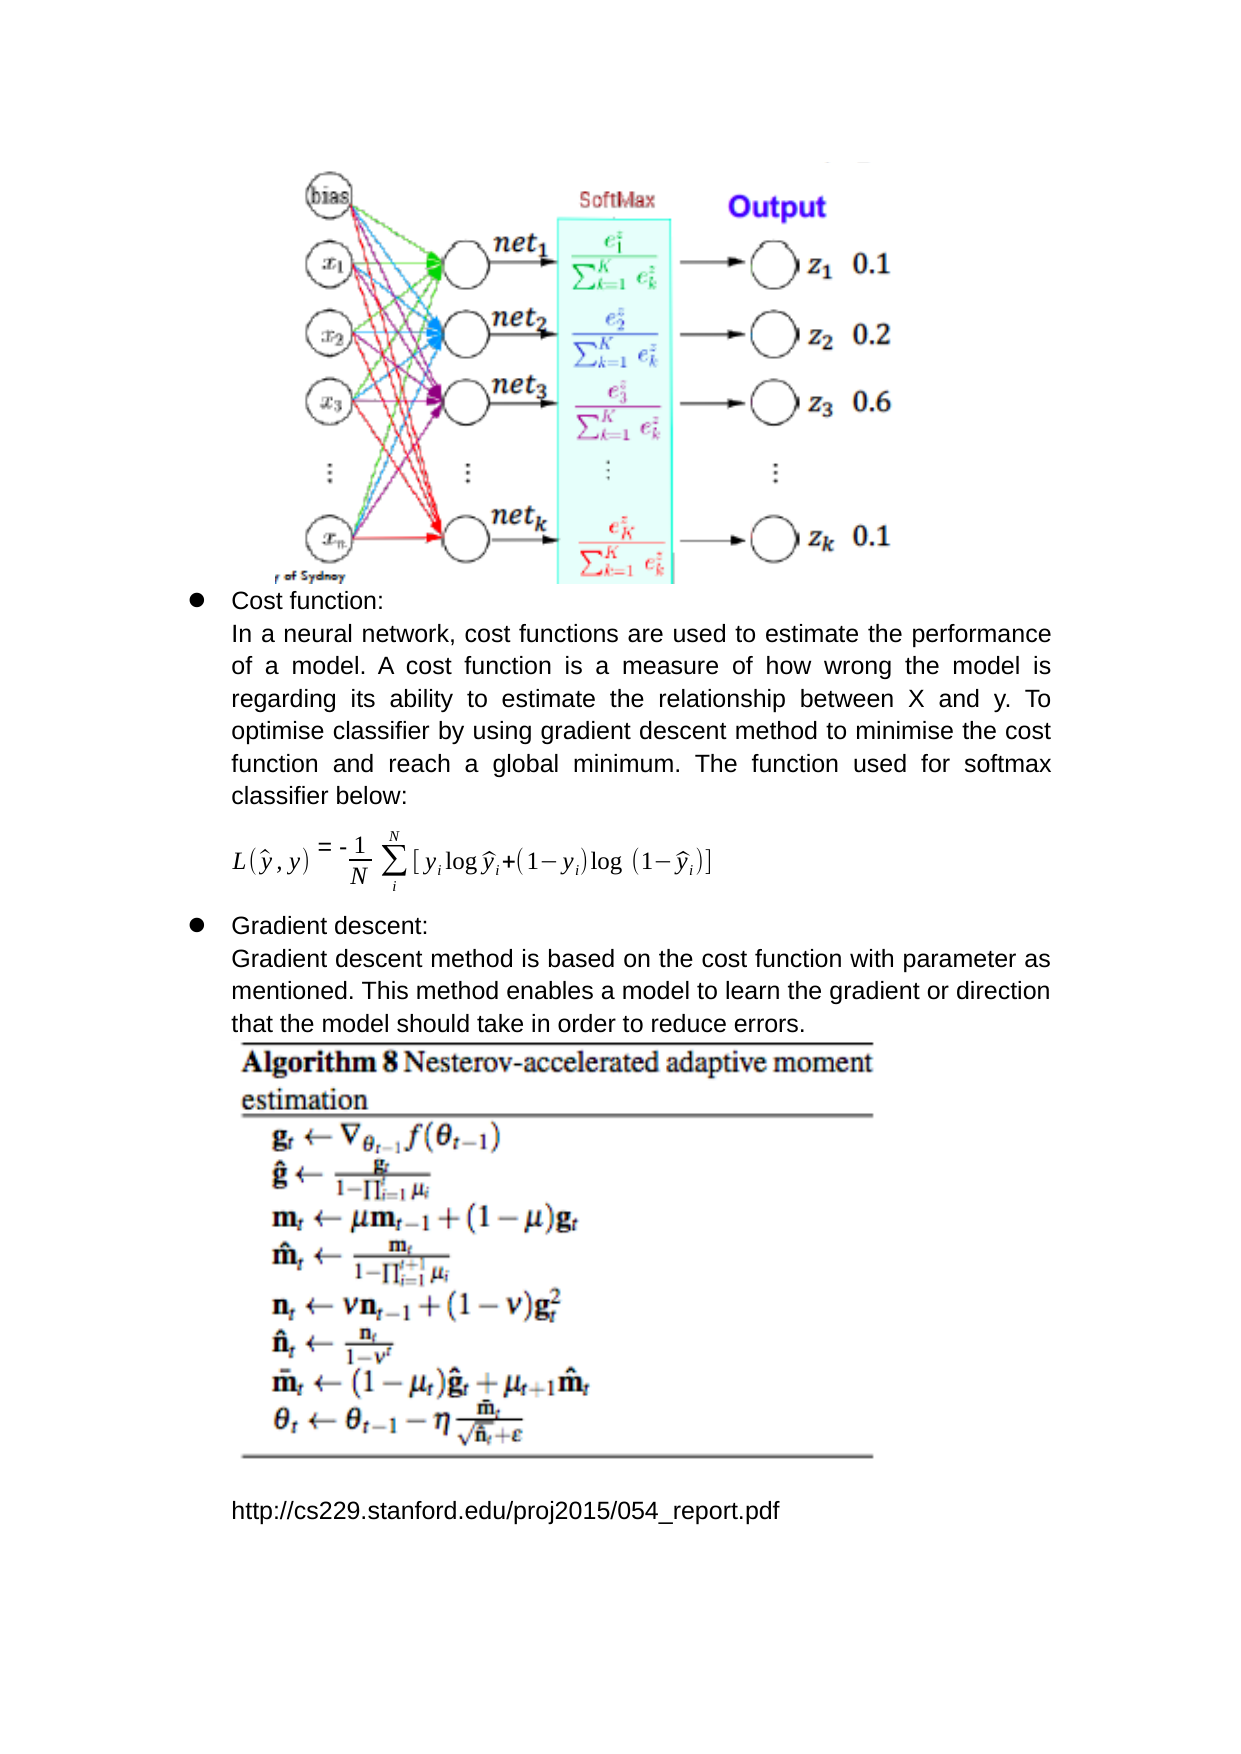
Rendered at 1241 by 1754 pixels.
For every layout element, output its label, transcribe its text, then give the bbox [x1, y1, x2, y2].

picture [275, 162, 914, 584]
list = - [231, 812, 1053, 909]
picture [231, 1039, 882, 1467]
list http://cs229.stanford.edu/proj2015/054_report.pdf [231, 1494, 1053, 1527]
list Gradient descent method is based on the cost function with parameter as mentioned. This method enables a model to learn the gradient or direction that the model should take in order to reduce errors. [231, 942, 1053, 1039]
list In a neural network, cost functions are used to estimate the performance of a model. A cost function is a measure of how wrong the model is regarding its ability to estimate the relationship between X and y. To optimise classifier by using gradient descent method to minimise the cost function and reach a global minimum. The function used for softmax classifier below: [231, 617, 1053, 812]
list Cost function: [187, 584, 1053, 617]
list Gradient descent: [187, 909, 1053, 942]
